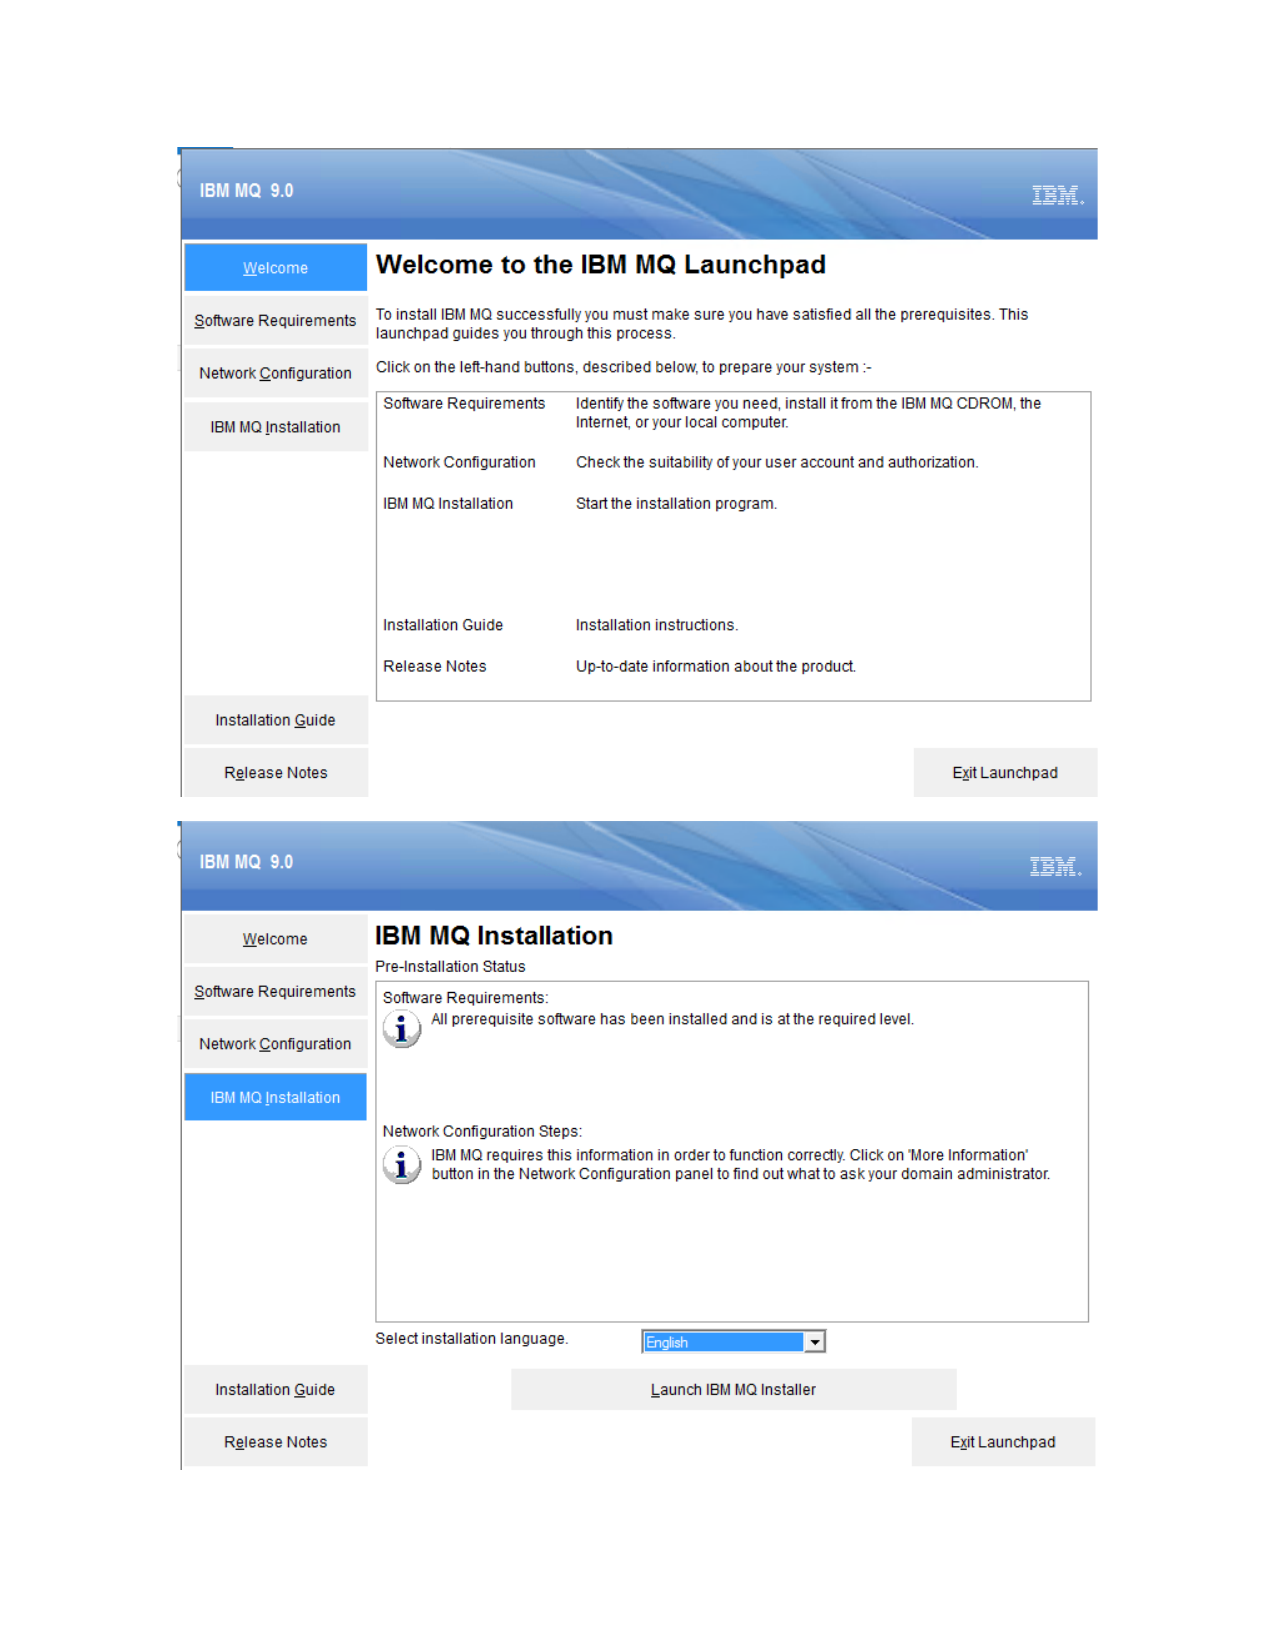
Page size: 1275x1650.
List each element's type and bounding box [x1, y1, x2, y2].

picture [177, 147, 1098, 797]
picture [177, 821, 1098, 1470]
